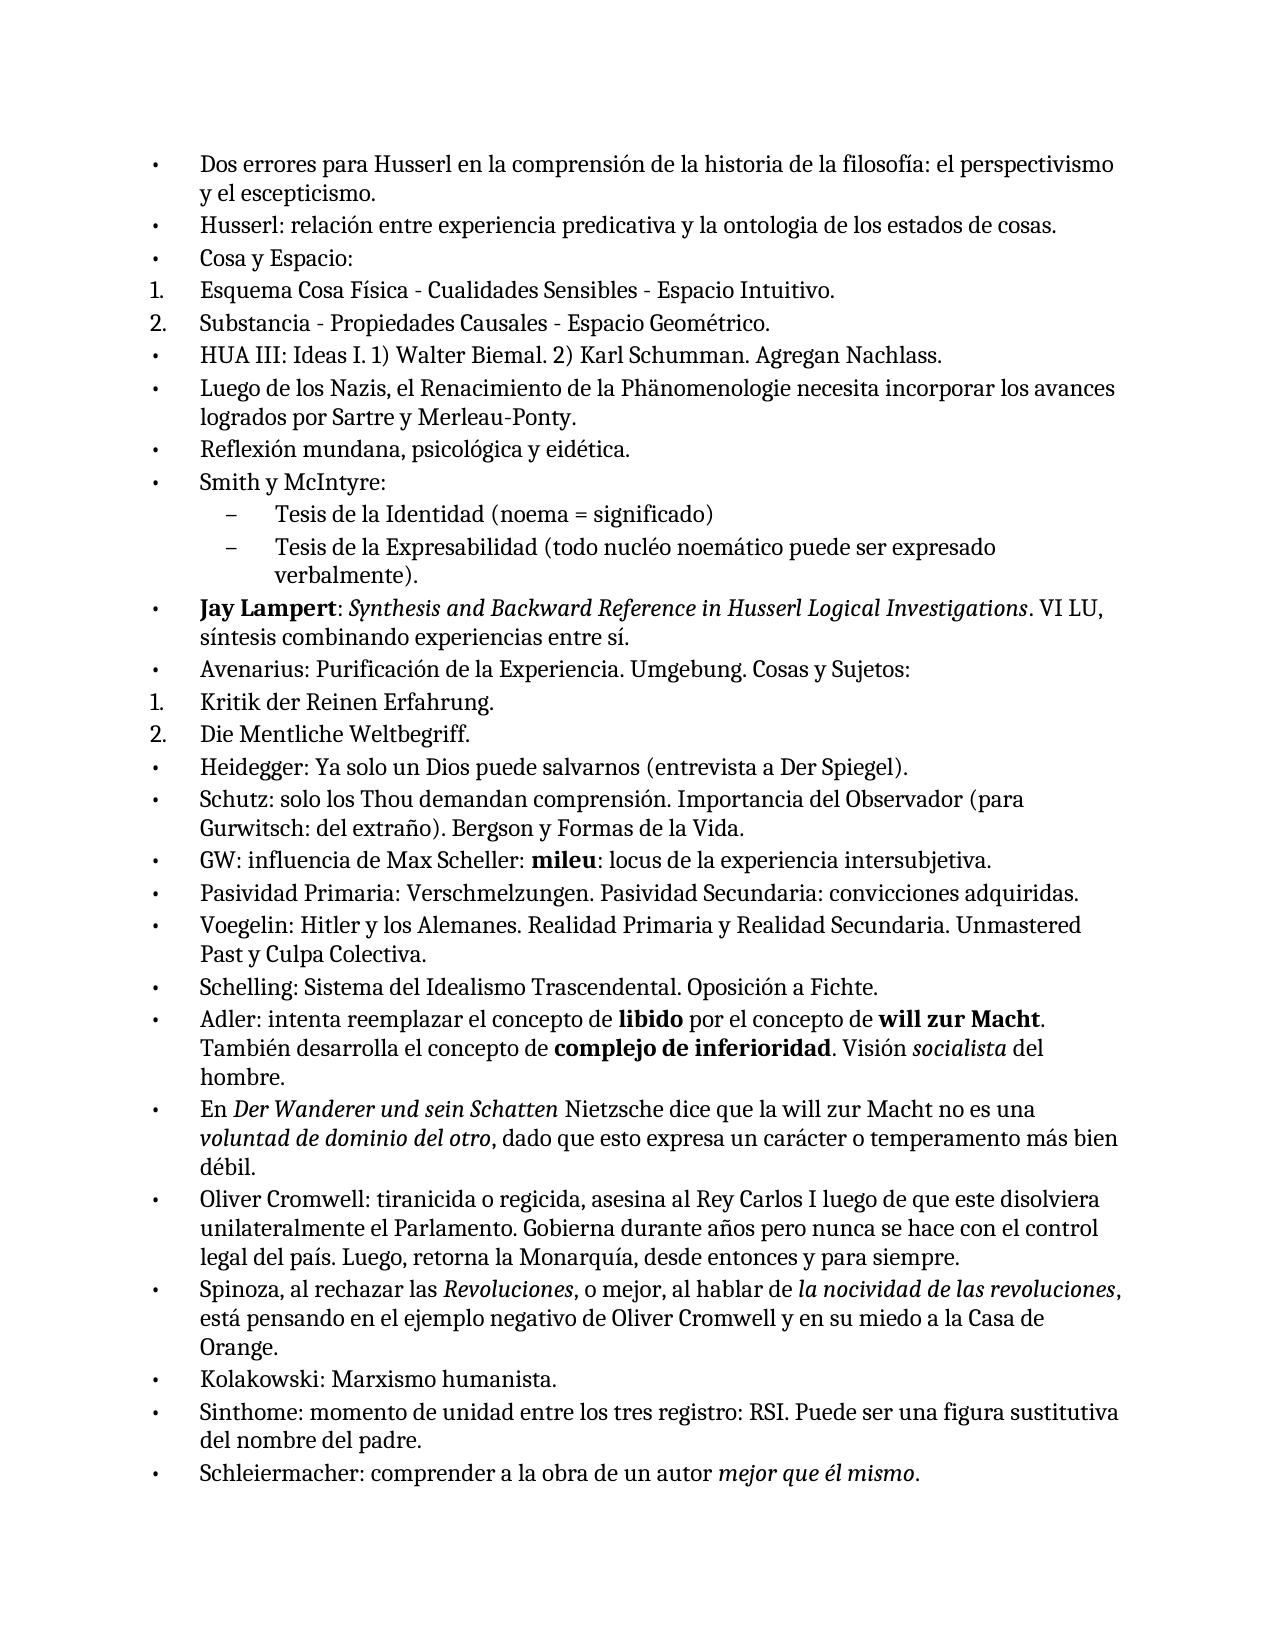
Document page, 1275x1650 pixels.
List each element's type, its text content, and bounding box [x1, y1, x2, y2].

list En Der Wanderer und sein Schatten Nietzsche dice que la will zur Macht no es una voluntad de dominio del otro, dado que esto expresa un carácter o temperamento más bien débil. [150, 1095, 1125, 1181]
list Dos errores para Husserl en la comprensión de la historia de la filosofía: el perspectivismo y el escepticismo. [150, 150, 1125, 207]
list Kolakowski: Marxismo humanista. [150, 1365, 1125, 1394]
list Luego de los Nazis, el Renacimiento de la Phänomenologie necesita incorporar los avances logrados por Sartre y Merleau-Ponty. [150, 374, 1125, 431]
list Oliver Cromwell: tiranicida o regicida, asesina al Rey Carlos I luego de que este disolviera unilateralmente el Parlamento. Gobierna durante años pero nunca se hace con el control legal del país. Luego, retorna la Monarquía, desde entonces y para siempre. [150, 1185, 1125, 1271]
list Kritik der Reinen Erfahrung. [150, 687, 1125, 716]
list Substancia - Propiedades Causales - Espacio Geométrico. [150, 309, 1125, 337]
list Tesis de la Identidad (noema = significado) [225, 500, 1125, 529]
list Adler: intenta reemplazar el concepto de libido por el concepto de will zur Macht. También desarrolla el concepto de complejo de inferioridad. Visión socialista del hombre. [150, 1005, 1125, 1091]
list Smith y McIntyre: [150, 467, 1125, 496]
list Sinthome: momento de unidad entre los tres registro: RSI. Puede ser una figura sustitutiva del nombre del padre. [150, 1397, 1125, 1455]
list Spinoza, al rechazar las Revoluciones, o mejor, al hablar de la nocividad de las revoluciones, está pensando en el ejemplo negativo de Oliver Cromwell y en su miedo a la Casa de Orange. [150, 1275, 1125, 1361]
list Avenarius: Purificación de la Experiencia. Umgebung. Cosas y Sujetos: [150, 655, 1125, 684]
list GW: influencia de Max Scheller: mileu: locus de la experiencia intersubjetiva. [150, 846, 1125, 875]
list Schleiermacher: comprender a la obra de un autor mejor que él mismo. [150, 1459, 1125, 1487]
list Husserl: relación entre experiencia predicativa y la ontologia de los estados de cosas. [150, 211, 1125, 240]
list Die Mentliche Weltbegriff. [150, 720, 1125, 749]
list Voegelin: Hitler y los Alemanes. Realidad Primaria y Realidad Secundaria. Unmastered Past y Culpa Colectiva. [150, 911, 1125, 969]
list Reflexión mundana, psicológica y eidética. [150, 435, 1125, 464]
list Tesis de la Expresabilidad (todo nucléo noemático puede ser expresado verbalmente). [225, 532, 1125, 590]
list Cosa y Espacio: [150, 244, 1125, 272]
list Esquema Cosa Física - Cualidades Sensibles - Espacio Intuitivo. [150, 276, 1125, 305]
list Schutz: solo los Thou demandan comprensión. Importancia del Observador (para Gurwitsch: del extraño). Bergson y Formas de la Vida. [150, 785, 1125, 842]
list Schelling: Sistema del Idealismo Trascendental. Oposición a Fichte. [150, 972, 1125, 1001]
list Heidegger: Ya solo un Dios puede salvarnos (entrevista a Der Spiegel). [150, 752, 1125, 781]
list HUA III: Ideas I. 1) Walter Biemal. 2) Karl Schumman. Agregan Nachlass. [150, 341, 1125, 370]
list Pasividad Primaria: Verschmelzungen. Pasividad Secundaria: convicciones adquiridas. [150, 879, 1125, 907]
list Jay Lampert: Synthesis and Backward Reference in Husserl Logical Investigations. VI LU, síntesis combinando experiencias entre sí. [150, 594, 1125, 651]
